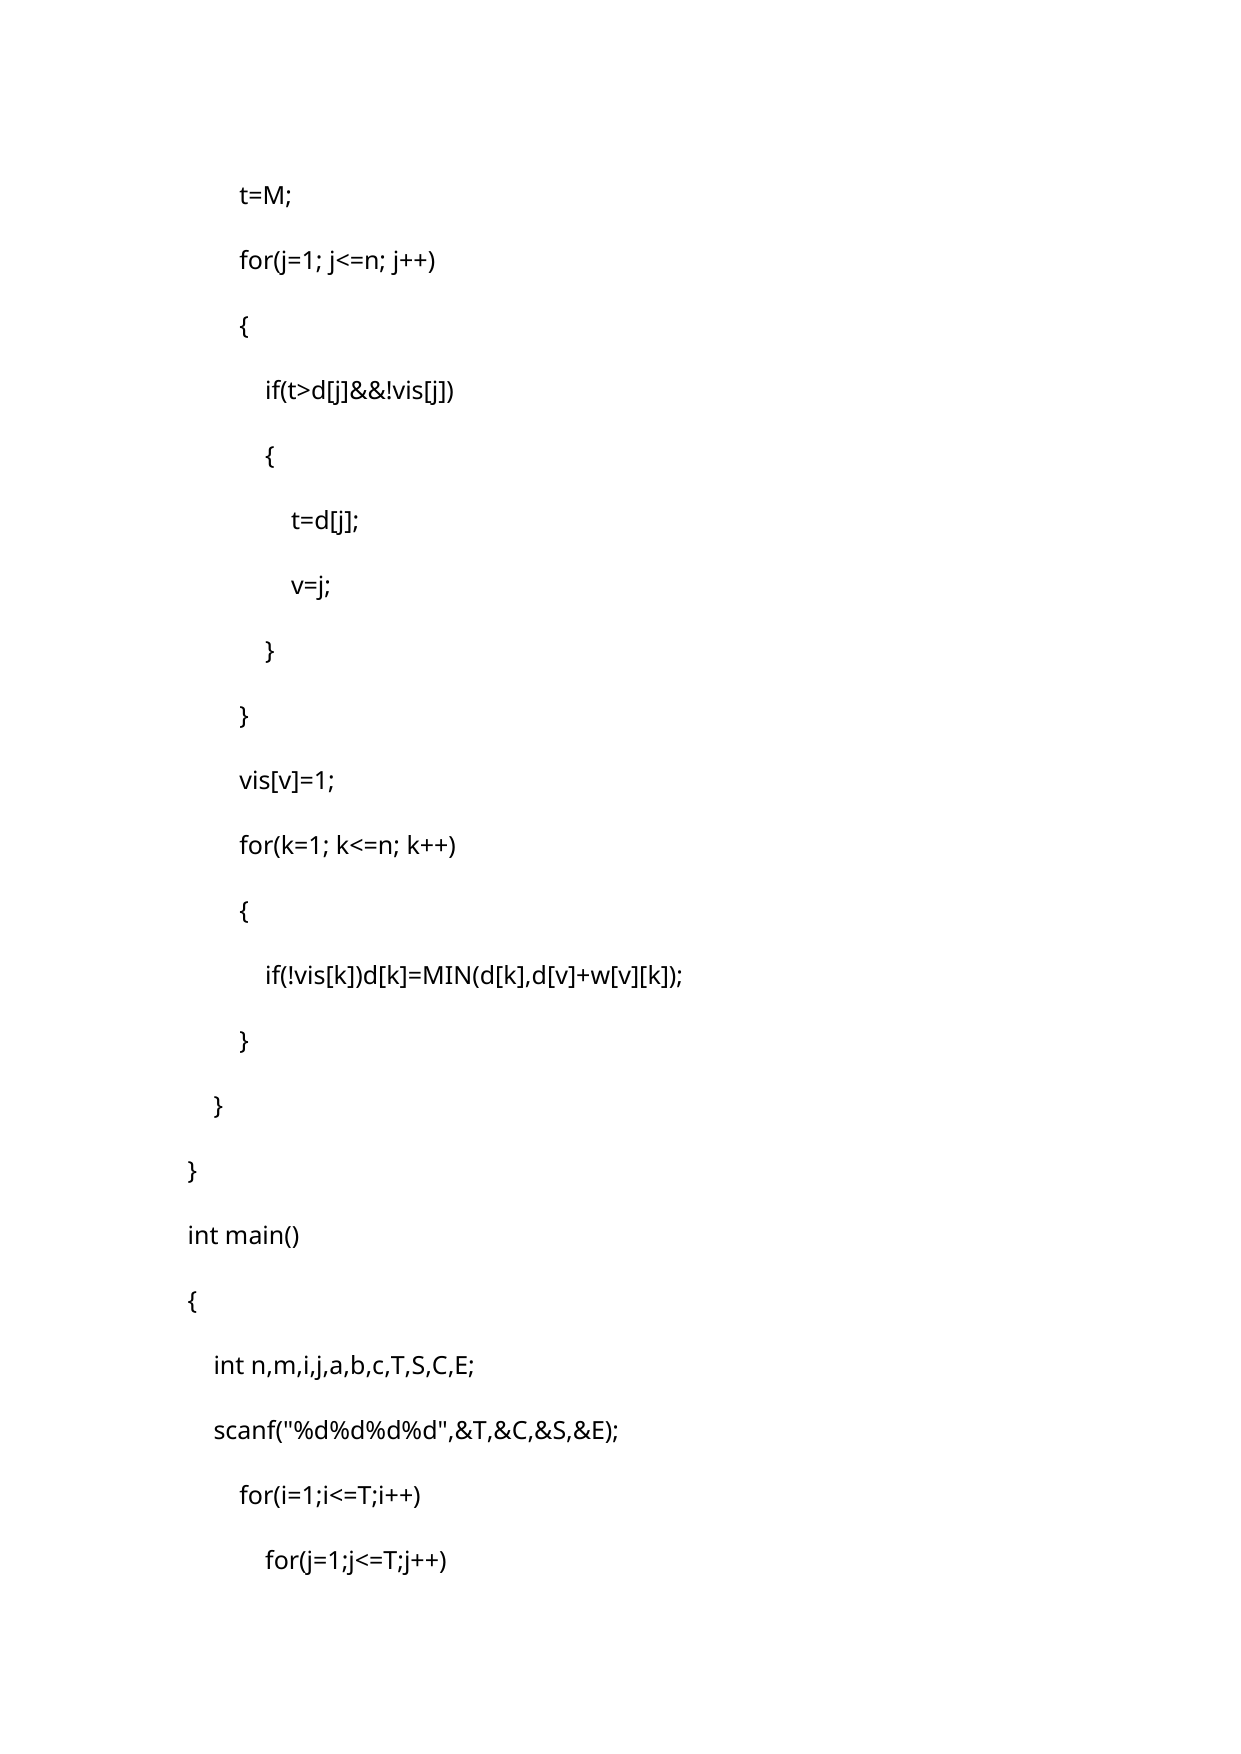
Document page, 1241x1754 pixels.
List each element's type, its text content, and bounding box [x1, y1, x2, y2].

text if(t>d[j]&&!vis[j]) [187, 357, 1053, 422]
text { [187, 877, 1053, 942]
text for(j=1; j<=n; j++) [187, 227, 1053, 292]
text for(j=1;j<=T;j++) [187, 1527, 1053, 1592]
text scanf("%d%d%d%d",&T,&C,&S,&E); [187, 1397, 1053, 1462]
text } [187, 1137, 1053, 1202]
text for(i=1;i<=T;i++) [187, 1462, 1053, 1527]
text } [187, 617, 1053, 682]
text vis[v]=1; [187, 747, 1053, 812]
text int main() [187, 1202, 1053, 1267]
text t=d[j]; [187, 487, 1053, 552]
text { [187, 1267, 1053, 1332]
text t=M; [187, 162, 1053, 227]
text if(!vis[k])d[k]=MIN(d[k],d[v]+w[v][k]); [187, 942, 1053, 1007]
text } [187, 1007, 1053, 1072]
text for(k=1; k<=n; k++) [187, 812, 1053, 877]
text } [187, 1072, 1053, 1137]
text v=j; [187, 552, 1053, 617]
text { [187, 422, 1053, 487]
text int n,m,i,j,a,b,c,T,S,C,E; [187, 1332, 1053, 1397]
text { [187, 292, 1053, 357]
text } [187, 682, 1053, 747]
